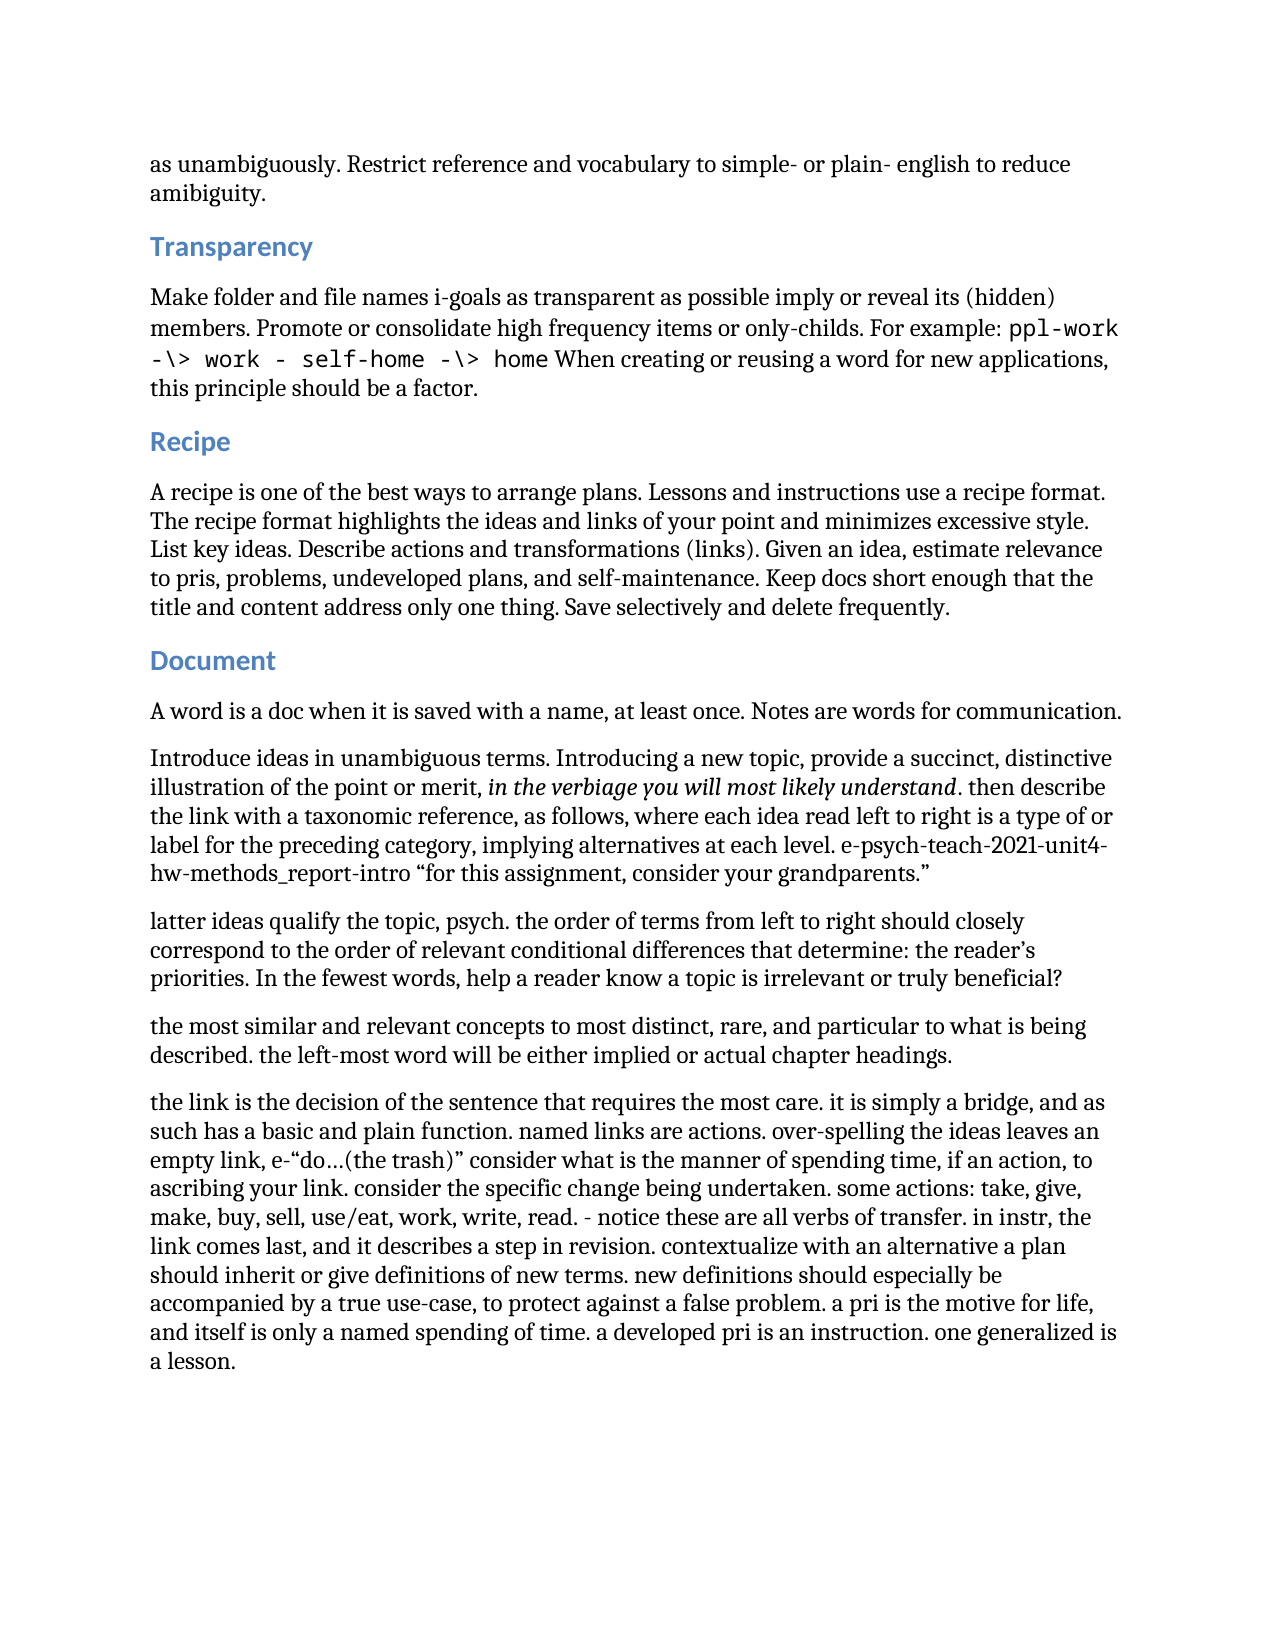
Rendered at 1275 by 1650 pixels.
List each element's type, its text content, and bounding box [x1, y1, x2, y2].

text Introduce ideas in unambiguous terms. Introducing a new topic, provide a succinct, distinctive illustration of the point or merit, in the verbiage you will most likely understand. then describe the link with a taxonomic reference, as follows, where each idea read left to right is a type of or label for the preceding category, implying alternatives at each level. e-psych-teach-2021-unit4-hw-methods_report-intro “for this assignment, consider your grandparents.” [150, 744, 1125, 888]
text the most similar and relevant concepts to most distinct, rare, and particular to what is being described. the left-most word will be either implied or actual chapter headings. [150, 1012, 1125, 1069]
text A word is a doc when it is saved with a name, at least once. Notes are words for communication. [150, 697, 1125, 726]
subtitle Recipe [150, 423, 1125, 459]
subtitle Document [150, 642, 1125, 678]
text latter ideas qualify the topic, psych. the order of terms from left to right should closely correspond to the order of relevant conditional differences that determine: the reader’s priorities. In the fewest words, help a reader know a topic is irrelevant or truly beneficial? [150, 907, 1125, 993]
text A recipe is one of the best ways to arrange plans. Lessons and instructions use a recipe format. The recipe format highlights the ideas and links of your point and minimizes excessive style. List key ideas. Describe actions and transformations (links). Given an idea, estimate relevance to pris, problems, undeveloped plans, and self-maintenance. Keep docs short enough that the title and content address only one thing. Save selectively and delete frequently. [150, 478, 1125, 622]
text the link is the decision of the sentence that requires the most care. it is simply a bridge, and as such has a basic and plain function. named links are actions. over-spelling the ideas leaves an empty link, e-“do…(the trash)” consider what is the manner of spending time, if an action, to ascribing your link. consider the specific change being undertaken. some actions: take, give, make, buy, sell, use/eat, work, write, read. - notice these are all verbs of transfer. in instr, the link comes last, and it describes a step in revision. contextualize with an alternative a plan should inherit or give definitions of new terms. new definitions should especially be accompanied by a true use-case, to protect against a false problem. a pri is the motive for life, and itself is only a named spending of time. a developed pri is an instruction. one generalized is a lesson. [150, 1088, 1125, 1376]
subtitle Transparency [150, 228, 1125, 264]
